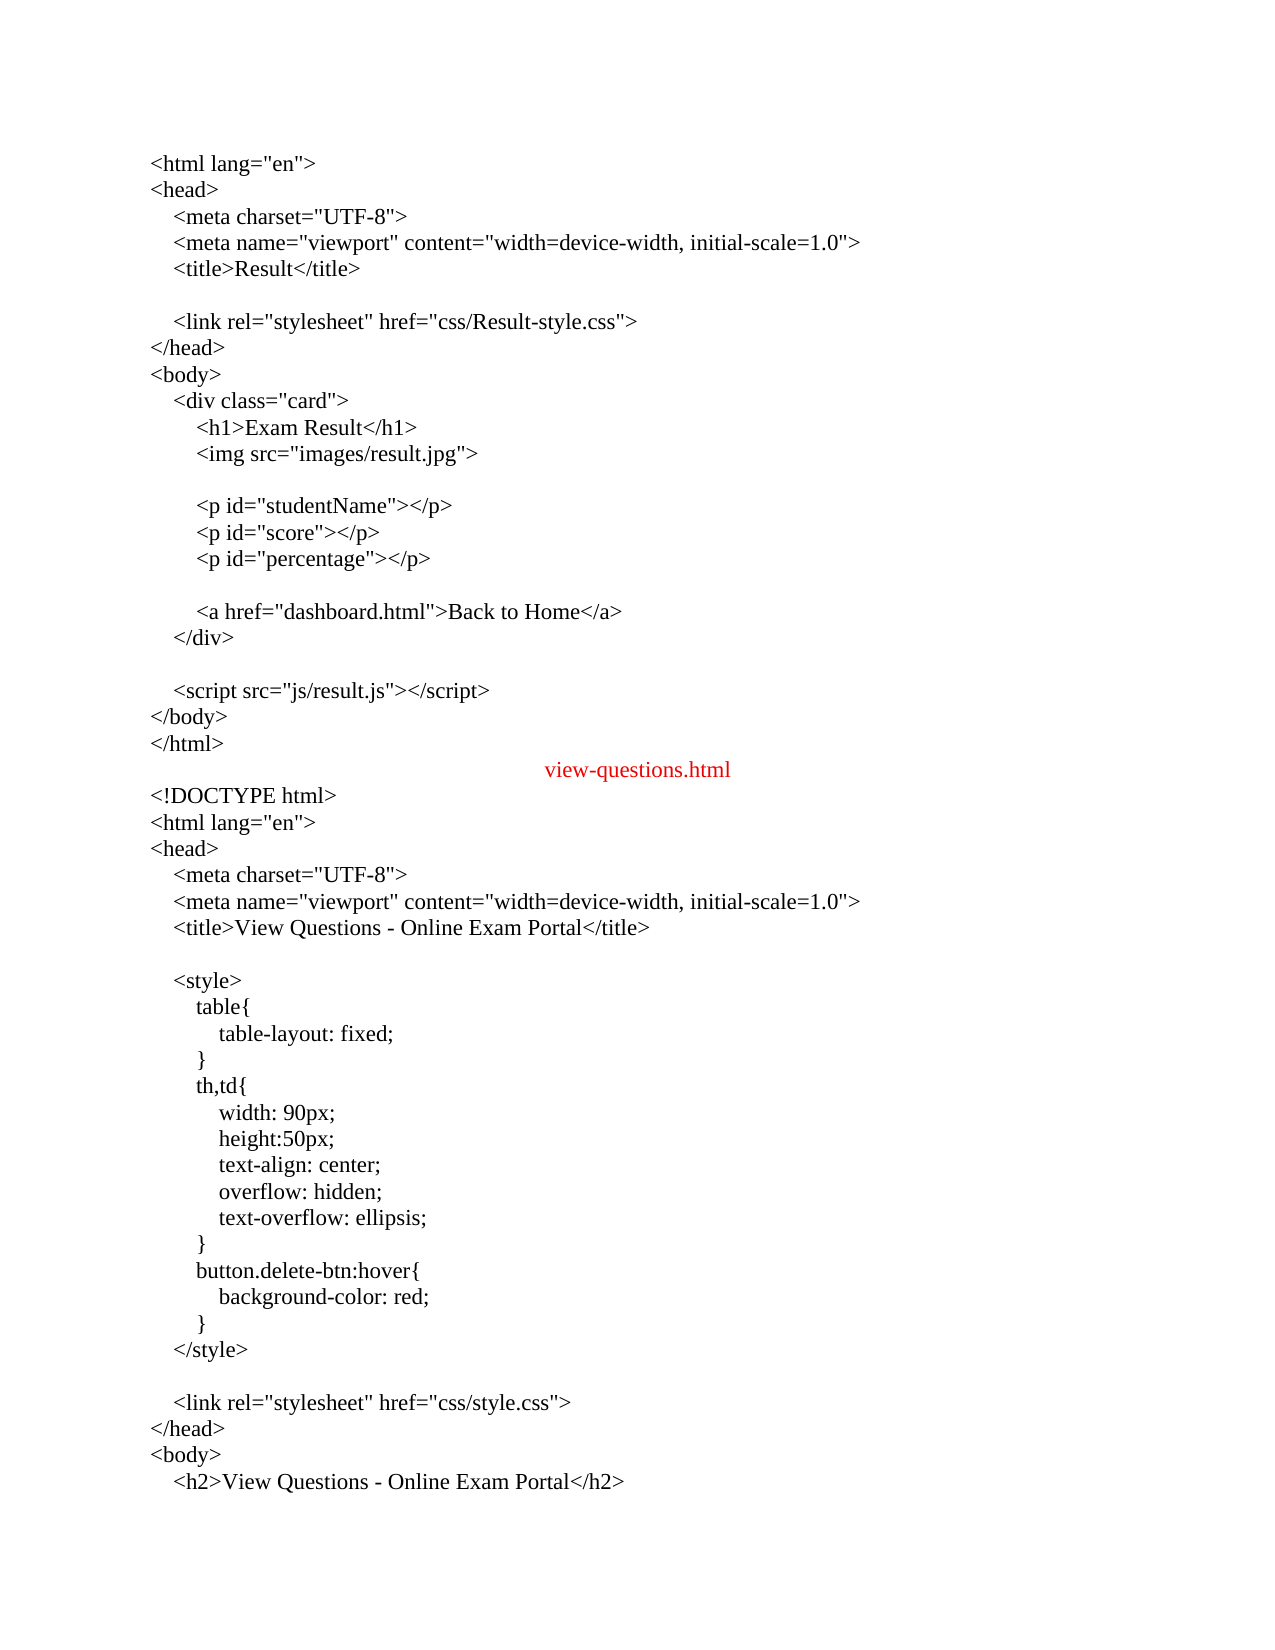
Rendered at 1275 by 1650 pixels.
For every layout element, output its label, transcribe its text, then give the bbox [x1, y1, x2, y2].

text overflow: hidden; [150, 1178, 1125, 1204]
text <html lang="en"> [150, 150, 1125, 176]
text <title>Result</title> [150, 255, 1125, 282]
text table-layout: fixed; [150, 1020, 1125, 1046]
text </head> [150, 334, 1125, 361]
text </head> [150, 1415, 1125, 1441]
text <link rel="stylesheet" href="css/Result-style.css"> [150, 308, 1125, 334]
text table{ [150, 993, 1125, 1020]
text height:50px; [150, 1125, 1125, 1151]
text <html lang="en"> [150, 809, 1125, 835]
text <meta charset="UTF-8"> [150, 203, 1125, 229]
text view-questions.html [150, 756, 1125, 782]
text </div> [150, 624, 1125, 651]
text text-overflow: ellipsis; [150, 1204, 1125, 1231]
text <p id="score"></p> [150, 519, 1125, 545]
text text-align: center; [150, 1151, 1125, 1178]
text } [150, 1231, 1125, 1257]
text </html> [150, 730, 1125, 756]
text </body> [150, 703, 1125, 730]
text <head> [150, 176, 1125, 203]
text <meta name="viewport" content="width=device-width, initial-scale=1.0"> [150, 229, 1125, 255]
text width: 90px; [150, 1099, 1125, 1125]
text <!DOCTYPE html> [150, 782, 1125, 809]
text } [150, 1046, 1125, 1072]
text <body> [150, 1441, 1125, 1468]
text </style> [150, 1336, 1125, 1362]
text } [150, 1309, 1125, 1336]
text <meta name="viewport" content="width=device-width, initial-scale=1.0"> [150, 888, 1125, 914]
text th,td{ [150, 1072, 1125, 1099]
text <link rel="stylesheet" href="css/style.css"> [150, 1389, 1125, 1415]
text <h2>View Questions - Online Exam Portal</h2> [150, 1468, 1125, 1494]
text <h1>Exam Result</h1> [150, 413, 1125, 440]
text <head> [150, 835, 1125, 862]
text <style> [150, 967, 1125, 993]
text <p id="percentage"></p> [150, 545, 1125, 572]
text <meta charset="UTF-8"> [150, 862, 1125, 888]
text background-color: red; [150, 1283, 1125, 1309]
text <div class="card"> [150, 387, 1125, 413]
text <img src="images/result.jpg"> [150, 440, 1125, 466]
text <a href="dashboard.html">Back to Home</a> [150, 598, 1125, 624]
text <p id="studentName"></p> [150, 493, 1125, 519]
text button.delete-btn:hover{ [150, 1257, 1125, 1283]
text <title>View Questions - Online Exam Portal</title> [150, 914, 1125, 941]
text <body> [150, 361, 1125, 387]
text <script src="js/result.js"></script> [150, 677, 1125, 703]
